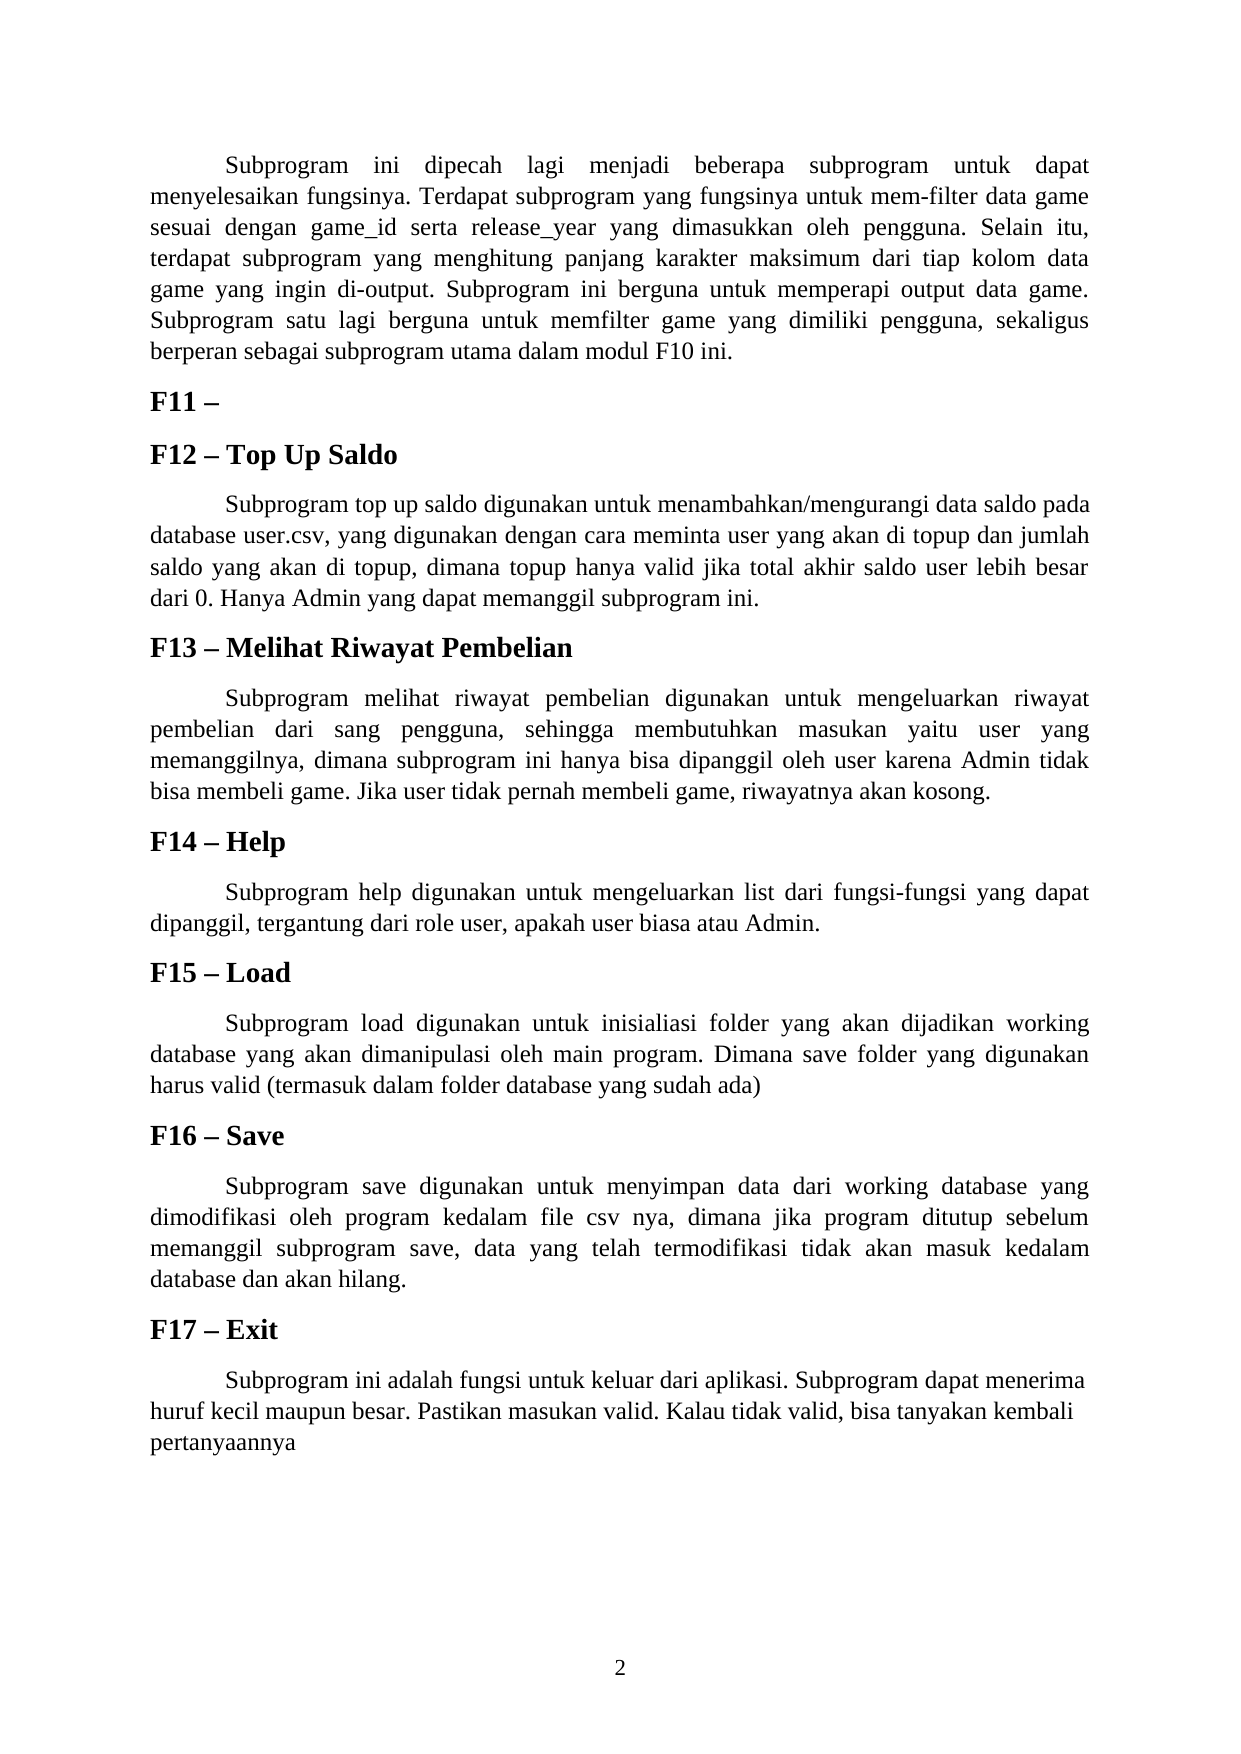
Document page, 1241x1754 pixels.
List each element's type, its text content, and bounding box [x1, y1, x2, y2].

text F16 – Save [150, 1118, 1090, 1152]
text F11 – [150, 384, 1090, 417]
text Subprogram melihat riwayat pembelian digunakan untuk mengeluarkan riwayat pembelian dari sang pengguna, sehingga membutuhkan masukan yaitu user yang memanggilnya, dimana subprogram ini hanya bisa dipanggil oleh user karena Admin tidak bisa membeli game. Jika user tidak pernah membeli game, riwayatnya akan kosong. [150, 683, 1090, 805]
text Subprogram ini dipecah lagi menjadi beberapa subprogram untuk dapat menyelesaikan fungsinya. Terdapat subprogram yang fungsinya untuk mem-filter data game sesuai dengan game_id serta release_year yang dimasukkan oleh pengguna. Selain itu, terdapat subprogram yang menghitung panjang karakter maksimum dari tiap kolom data game yang ingin di-output. Subprogram ini berguna untuk memperapi output data game. Subprogram satu lagi berguna untuk memfilter game yang dimiliki pengguna, sekaligus berperan sebagai subprogram utama dalam modul F10 ini. [150, 150, 1090, 365]
text F17 – Exit [150, 1312, 1090, 1345]
text F14 – Help [150, 824, 1090, 858]
text F12 – Top Up Saldo [150, 437, 1090, 470]
text Subprogram help digunakan untuk mengeluarkan list dari fungsi-fungsi yang dapat dipanggil, tergantung dari role user, apakah user biasa atau Admin. [150, 877, 1090, 937]
text F15 – Load [150, 956, 1090, 989]
text Subprogram ini adalah fungsi untuk keluar dari aplikasi. Subprogram dapat menerima huruf kecil maupun besar. Pastikan masukan valid. Kalau tidak valid, bisa tanyakan kembali pertanyaannya [150, 1365, 1090, 1456]
text Subprogram top up saldo digunakan untuk menambahkan/mengurangi data saldo pada database user.csv, yang digunakan dengan cara meminta user yang akan di topup dan jumlah saldo yang akan di topup, dimana topup hanya valid jika total akhir saldo user lebih besar dari 0. Hanya Admin yang dapat memanggil subprogram ini. [150, 489, 1090, 611]
text Subprogram load digunakan untuk inisialiasi folder yang akan dijadikan working database yang akan dimanipulasi oleh main program. Dimana save folder yang digunakan harus valid (termasuk dalam folder database yang sudah ada) [150, 1008, 1090, 1099]
text F13 – Melihat Riwayat Pembelian [150, 630, 1090, 664]
text Subprogram save digunakan untuk menyimpan data dari working database yang dimodifikasi oleh program kedalam file csv nya, dimana jika program ditutup sebelum memanggil subprogram save, data yang telah termodifikasi tidak akan masuk kedalam database dan akan hilang. [150, 1171, 1090, 1293]
